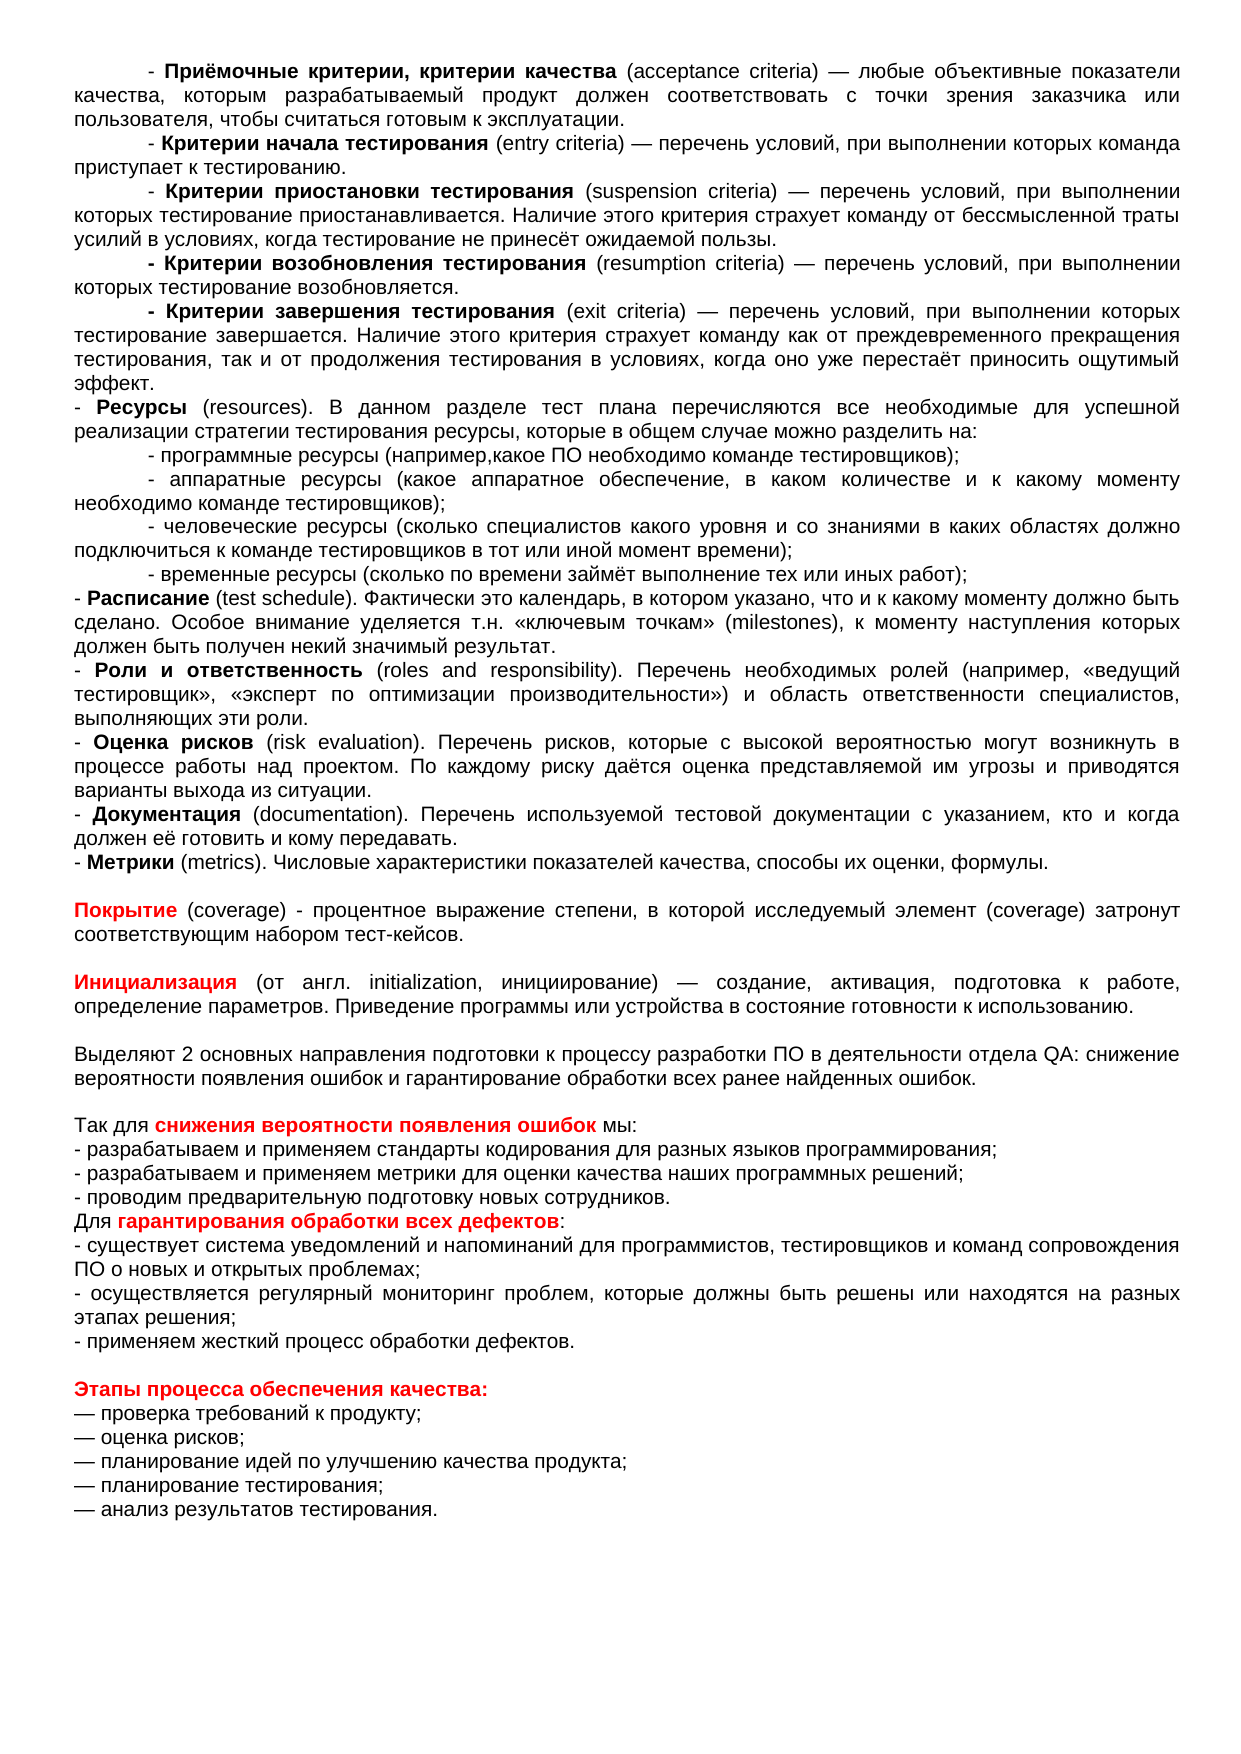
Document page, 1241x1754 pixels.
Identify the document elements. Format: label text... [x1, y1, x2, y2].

text - Ресурсы (resources). В данном разделе тест плана перечисляются все необходимые для успешной реализации стратегии тестирования ресурсы, которые в общем случае можно разделить на: [74, 394, 1181, 442]
text - применяем жесткий процесс обработки дефектов. [74, 1329, 1181, 1353]
text — оценка рисков; [74, 1425, 1181, 1449]
text - проводим предварительную подготовку новых сотрудников. [74, 1185, 1181, 1209]
text - Роли и ответственность (roles and responsibility). Перечень необходимых ролей (например, «ведущий тестировщик», «эксперт по оптимизации производительности») и область ответственности специалистов, выполняющих эти роли. [74, 658, 1181, 730]
text - Критерии начала тестирования (entry criteria) — перечень условий, при выполнении которых команда приступает к тестированию. [74, 131, 1181, 179]
text Так для снижения вероятности появления ошибок мы: [74, 1113, 1181, 1137]
text - существует система уведомлений и напоминаний для программистов, тестировщиков и команд сопровождения ПО о новых и открытых проблемах; [74, 1233, 1181, 1281]
text - аппаратные ресурсы (какое аппаратное обеспечение, в каком количестве и к какому моменту необходимо команде тестировщиков); [74, 466, 1181, 514]
text - Расписание (test schedule). Фактически это календарь, в котором указано, что и к какому моменту должно быть сделано. Особое внимание уделяется т.н. «ключевым точкам» (milestones), к моменту наступления которых должен быть получен некий значимый результат. [74, 586, 1181, 658]
text - временные ресурсы (сколько по времени займёт выполнение тех или иных работ); [74, 562, 1181, 586]
text Выделяют 2 основных направления подготовки к процессу разработки ПО в деятельности отдела QA: снижение вероятности появления ошибок и гарантирование обработки всех ранее найденных ошибок. [74, 1041, 1181, 1089]
text Покрытие (coverage) - процентное выражение степени, в которой исследуемый элемент (coverage) затронут соответствующим набором тест-кейсов. [74, 898, 1181, 946]
text - Приёмочные критерии, критерии качества (acceptance criteria) — любые объективные показатели качества, которым разрабатываемый продукт должен соответствовать с точки зрения заказчика или пользователя, чтобы считаться готовым к эксплуатации. [74, 59, 1181, 131]
text Инициализация (от англ. initialization, инициирование) — создание, активация, подготовка к работе, определение параметров. Приведение программы или устройства в состояние готовности к использованию. [74, 969, 1181, 1017]
text - Критерии приостановки тестирования (suspension criteria) — перечень условий, при выполнении которых тестирование приостанавливается. Наличие этого критерия страхует команду от бессмысленной траты усилий в условиях, когда тестирование не принесёт ожидаемой пользы. [74, 179, 1181, 251]
text - Критерии завершения тестирования (exit criteria) — перечень условий, при выполнении которых тестирование завершается. Наличие этого критерия страхует команду как от преждевременного прекращения тестирования, так и от продолжения тестирования в условиях, когда оно уже перестаёт приносить ощутимый эффект. [74, 299, 1181, 394]
text Для гарантирования обработки всех дефектов: [74, 1209, 1181, 1233]
text - Критерии возобновления тестирования (resumption criteria) — перечень условий, при выполнении которых тестирование возобновляется. [74, 251, 1181, 299]
text - человеческие ресурсы (сколько специалистов какого уровня и со знаниями в каких областях должно подключиться к команде тестировщиков в тот или иной момент времени); [74, 514, 1181, 562]
text - осуществляется регулярный мониторинг проблем, которые должны быть решены или находятся на разных этапах решения; [74, 1281, 1181, 1329]
text — анализ результатов тестирования. [74, 1497, 1181, 1521]
text — планирование идей по улучшению качества продукта; [74, 1449, 1181, 1473]
text — проверка требований к продукту; [74, 1401, 1181, 1425]
text - Оценка рисков (risk evaluation). Перечень рисков, которые с высокой вероятностью могут возникнуть в процессе работы над проектом. По каждому риску даётся оценка представляемой им угрозы и приводятся варианты выхода из ситуации. [74, 730, 1181, 802]
text - программные ресурсы (например,какое ПО необходимо команде тестировщиков); [74, 442, 1181, 466]
text - Метрики (metrics). Числовые характеристики показателей качества, способы их оценки, формулы. [74, 850, 1181, 874]
text — планирование тестирования; [74, 1473, 1181, 1497]
text - Документация (documentation). Перечень используемой тестовой документации с указанием, кто и когда должен её готовить и кому передавать. [74, 802, 1181, 850]
text - разрабатываем и применяем метрики для оценки качества наших программных решений; [74, 1161, 1181, 1185]
text - разрабатываем и применяем стандарты кодирования для разных языков программирования; [74, 1137, 1181, 1161]
text Этапы процесса обеспечения качества: [74, 1377, 1181, 1401]
